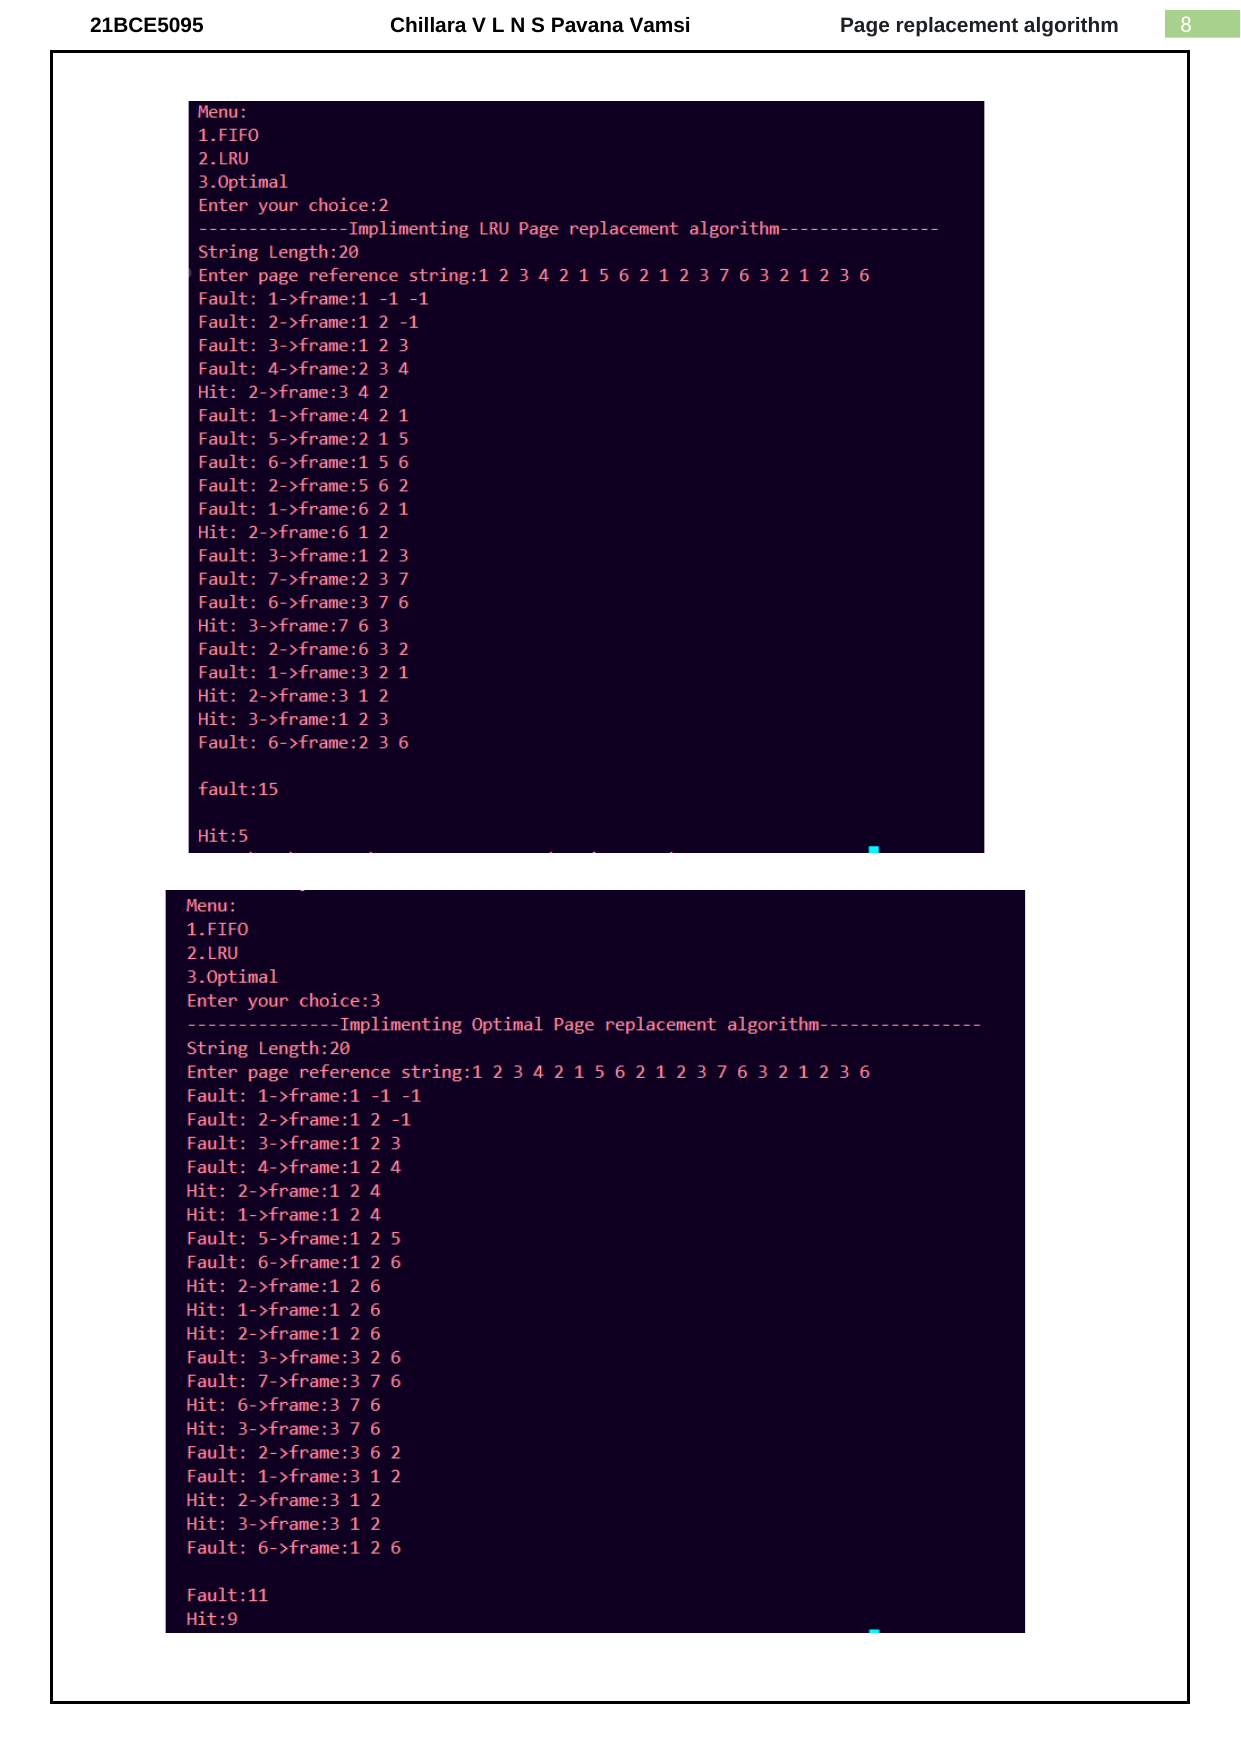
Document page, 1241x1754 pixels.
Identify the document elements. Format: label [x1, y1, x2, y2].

picture [188, 101, 985, 853]
picture [165, 890, 1025, 1633]
